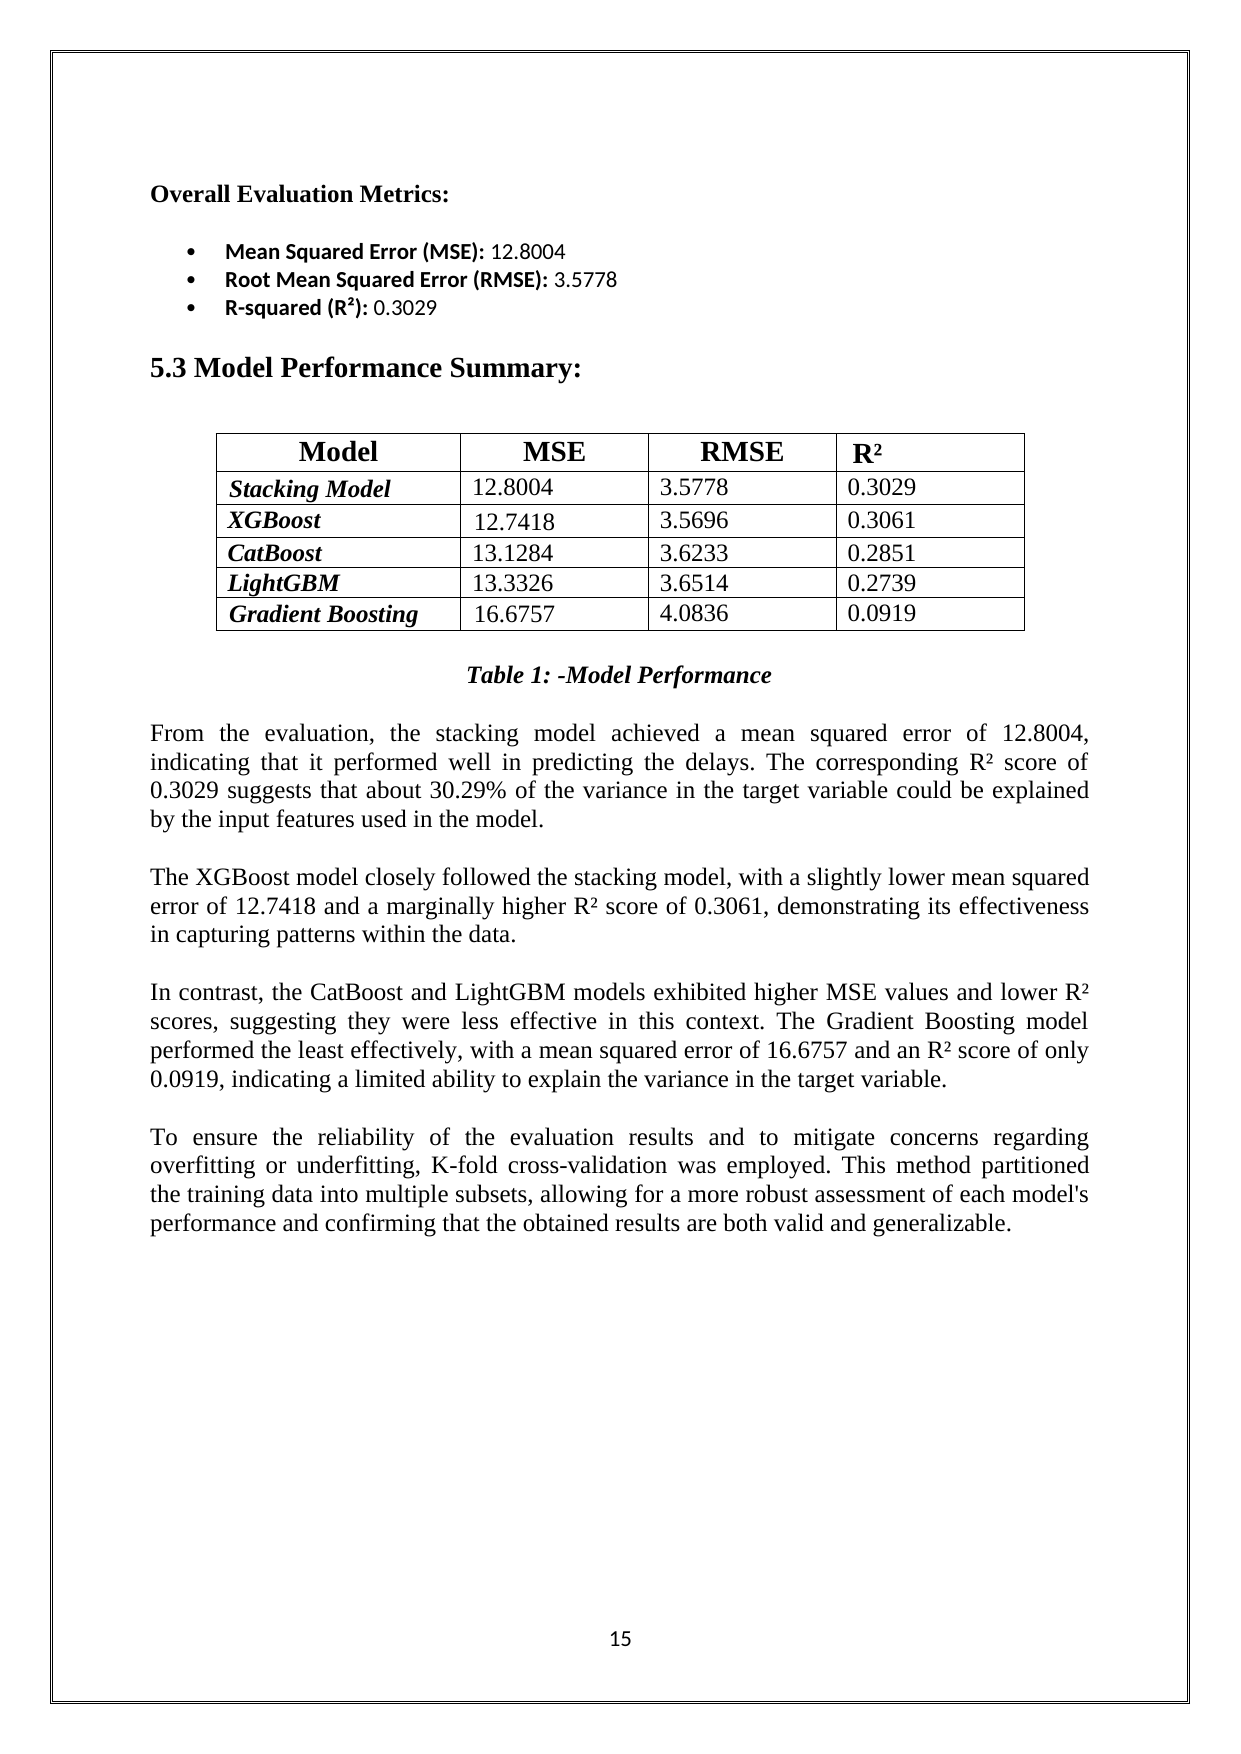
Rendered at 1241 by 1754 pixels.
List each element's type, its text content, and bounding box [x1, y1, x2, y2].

table_header RMSE [649, 434, 836, 471]
table_cell 0.2739 [837, 568, 1024, 597]
table_cell 12.8004 [461, 472, 648, 504]
subtitle 5.3 Model Performance Summary: [150, 350, 1090, 384]
table_cell 3.6233 [649, 538, 836, 567]
table_cell [461, 598, 648, 630]
table_header [837, 434, 1024, 471]
table_cell 0.3029 [837, 472, 1024, 504]
text From the evaluation, the stacking model achieved a mean squared error of 12.8004, indicating that it performed well in predicting the delays. The corresponding R² score of 0.3029 suggests that about 30.29% of the variance in the target variable could be explained by the input features used in the model. [150, 718, 1090, 833]
table_header Model [217, 434, 460, 471]
table_cell 13.1284 [461, 538, 648, 567]
table_cell 0.2851 [837, 538, 1024, 567]
table_cell LightGBM [217, 568, 460, 597]
list Mean Squared Error (MSE): 12.8004 [187, 237, 1090, 265]
table_cell [461, 505, 648, 537]
table_cell CatBoost [217, 538, 460, 567]
table_cell 3.5778 [649, 472, 836, 504]
table_cell [217, 598, 460, 630]
table_cell 3.6514 [649, 568, 836, 597]
text Overall Evaluation Metrics: [150, 179, 1090, 208]
list R-squared (R²): 0.3029 [187, 293, 1090, 321]
table_cell 4.0836 [649, 598, 836, 630]
table_header MSE [461, 434, 648, 471]
table_cell 0.3061 [837, 505, 1024, 537]
table_cell XGBoost [217, 505, 460, 537]
text In contrast, the CatBoost and LightGBM models exhibited higher MSE values and lower R² scores, suggesting they were less effective in this context. The Gradient Boosting model performed the least effectively, with a mean squared error of 16.6757 and an R² score of only 0.0919, indicating a limited ability to explain the variance in the target variable. [150, 977, 1090, 1092]
table_cell 13.3326 [461, 568, 648, 597]
text Table 1: -Model Performance [150, 660, 1090, 689]
text The XGBoost model closely followed the stacking model, with a slightly lower mean squared error of 12.7418 and a marginally higher R² score of 0.3061, demonstrating its effectiveness in capturing patterns within the data. [150, 862, 1090, 948]
table_cell [217, 472, 460, 504]
list Root Mean Squared Error (RMSE): 3.5778 [187, 265, 1090, 293]
table_cell 0.0919 [837, 598, 1024, 630]
text To ensure the reliability of the evaluation results and to mitigate concerns regarding overfitting or underfitting, K-fold cross-validation was employed. This method partitioned the training data into multiple subsets, allowing for a more robust assessment of each model's performance and confirming that the obtained results are both valid and generalizable. [150, 1122, 1090, 1237]
table_cell 3.5696 [649, 505, 836, 537]
